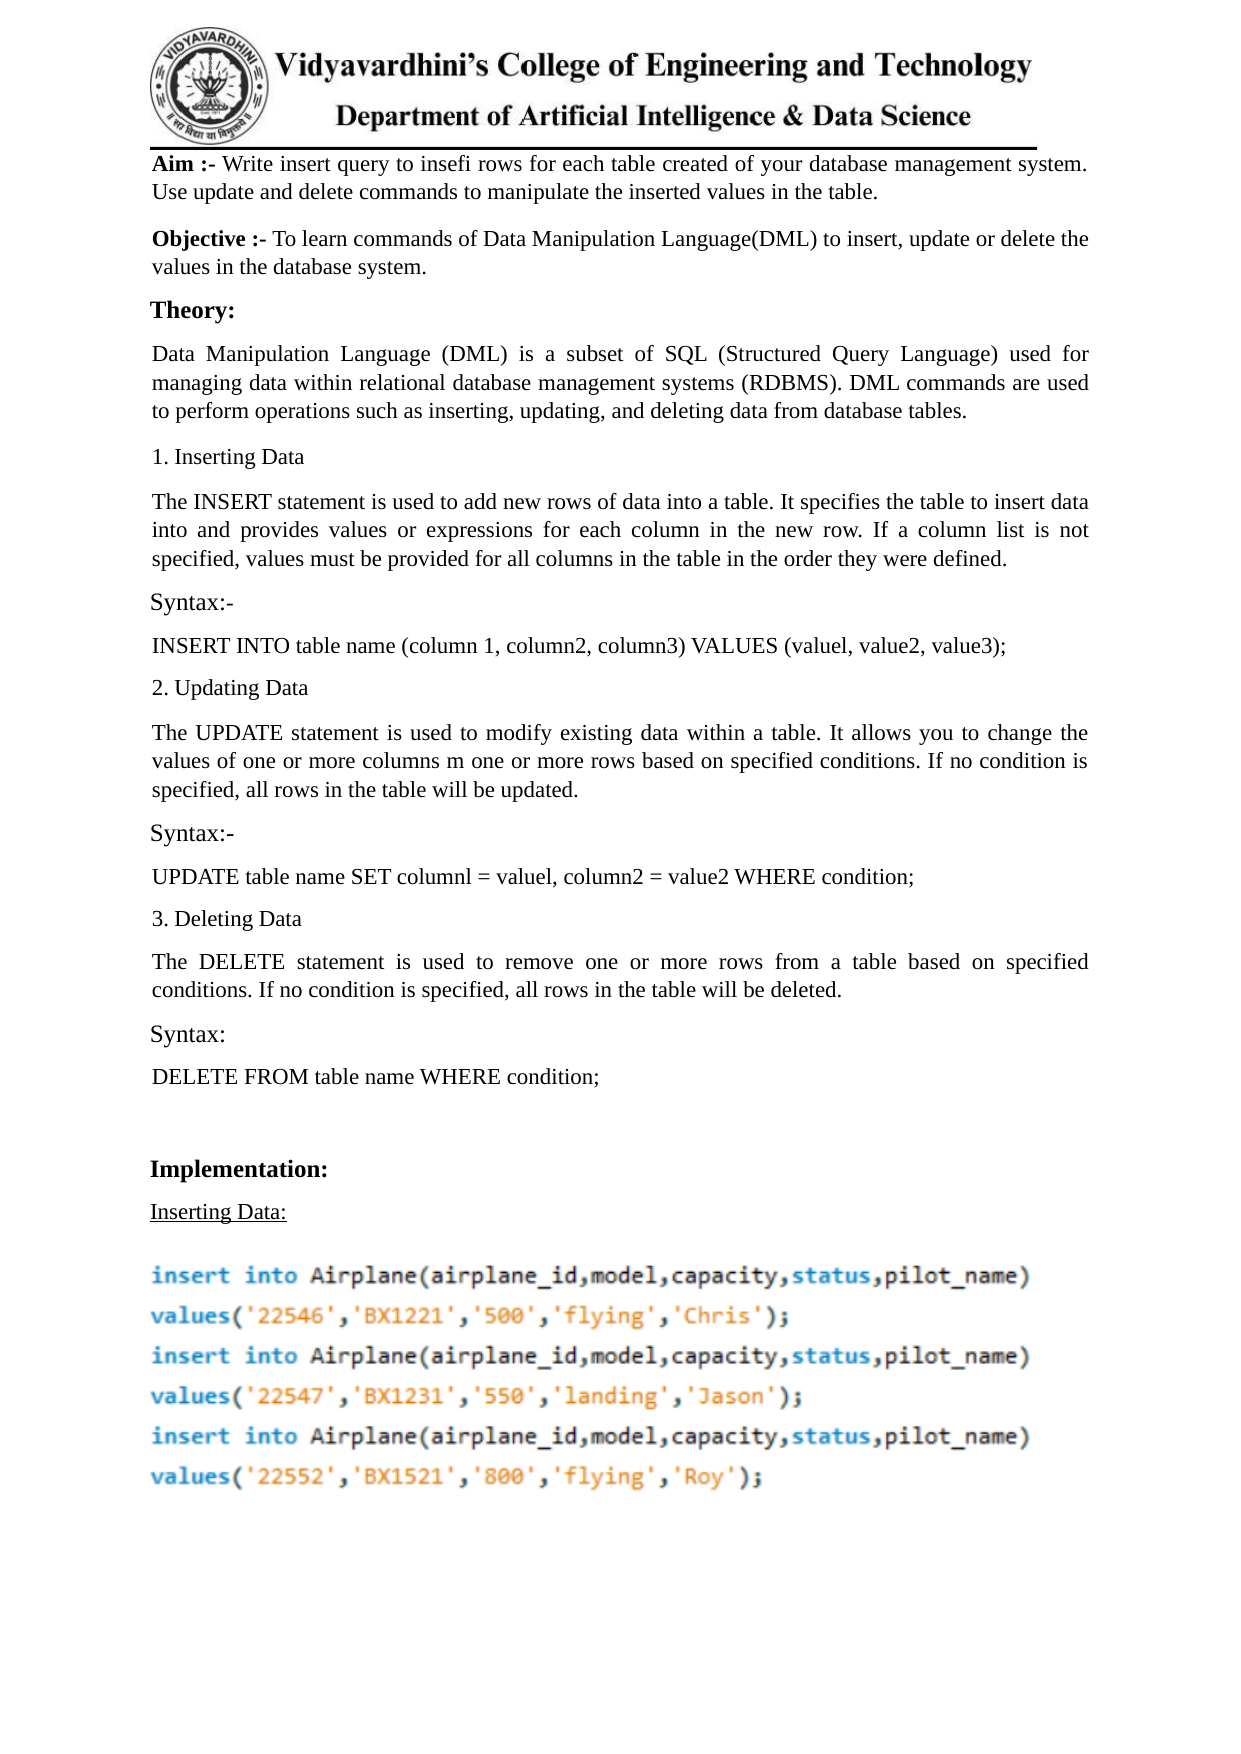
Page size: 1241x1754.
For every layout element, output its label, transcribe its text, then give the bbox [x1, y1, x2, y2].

text Inserting Data: [150, 1198, 1090, 1224]
text The DELETE statement is used to remove one or more rows from a table based on specified conditions. If no condition is specified, all rows in the table will be deleted. [152, 948, 1090, 1003]
picture [150, 1243, 1091, 1509]
text Syntax:- [149, 818, 1090, 847]
text INSERT INTO table name (column 1, column2, column3) VALUES (valuel, value2, value3); [152, 632, 1090, 658]
picture [150, 27, 1038, 150]
list Updating Data [152, 674, 1090, 701]
text Syntax:- [149, 587, 1090, 616]
text Theory: [149, 296, 1090, 324]
list Deleting Data [152, 905, 1090, 932]
text Objective :- To learn commands of Data Manipulation Language(DML) to insert, update or delete the values in the database system. [152, 225, 1090, 279]
text The INSERT statement is used to add new rows of data into a table. It specifies the table to insert data into and provides values or expressions for each column in the new row. If a column list is not specified, values must be provided for all columns in the table in the order they were defined. [152, 488, 1090, 571]
text DELETE FROM table name WHERE condition; [152, 1063, 1090, 1090]
text Syntax: [149, 1019, 1090, 1048]
text Data Manipulation Language (DML) is a subset of SQL (Structured Query Language) used for managing data within relational database management systems (RDBMS). DML commands are used to perform operations such as inserting, updating, and deleting data from database tables. [152, 340, 1090, 423]
text The UPDATE statement is used to modify existing data within a table. It allows you to change the values of one or more columns m one or more rows based on specified conditions. If no condition is specified, all rows in the table will be updated. [152, 719, 1090, 802]
text Aim :- Write insert query to insefi rows for each table created of your database management system. Use update and delete commands to manipulate the inserted values in the table. [152, 150, 1090, 205]
text UPDATE table name SET columnl = valuel, column2 = value2 WHERE condition; [152, 863, 1090, 889]
list Inserting Data [152, 443, 1090, 469]
text Implementation: [149, 1154, 1090, 1182]
